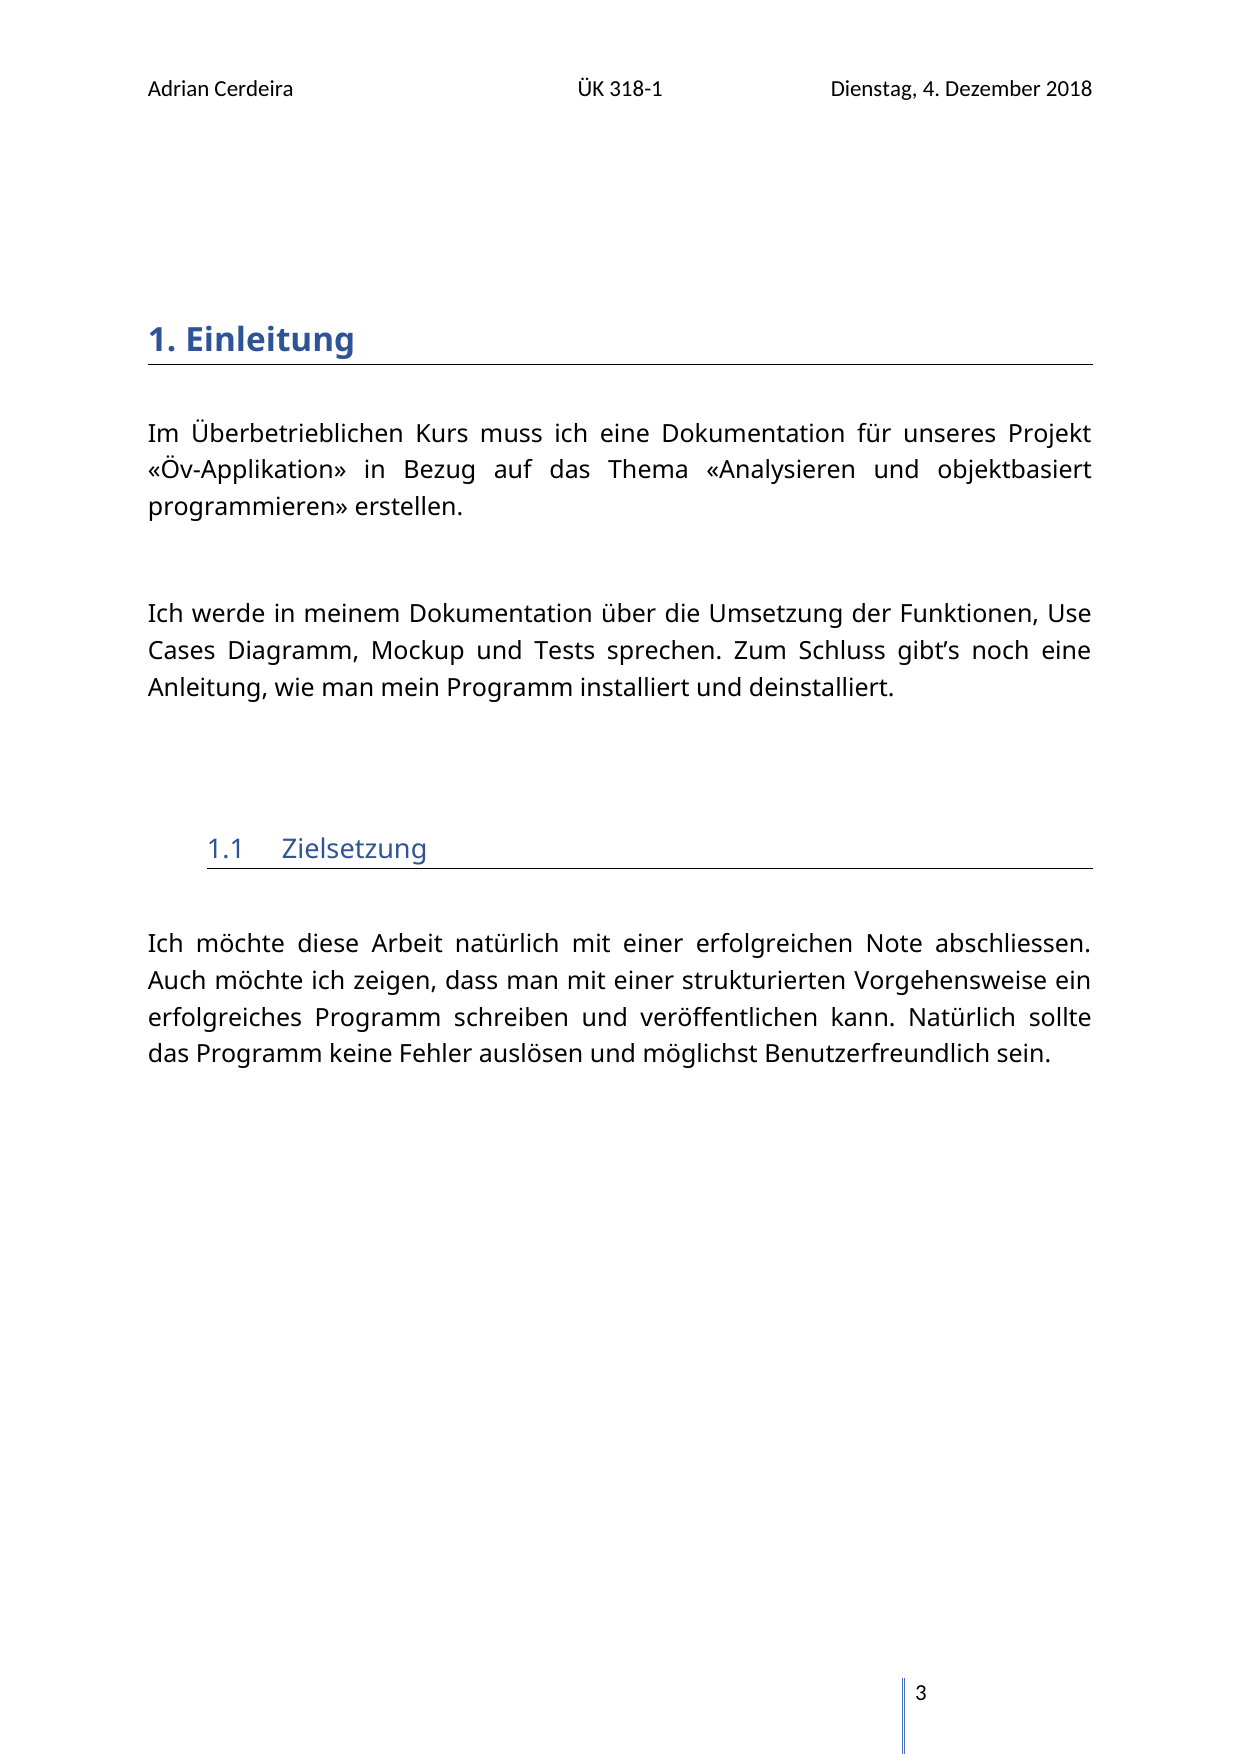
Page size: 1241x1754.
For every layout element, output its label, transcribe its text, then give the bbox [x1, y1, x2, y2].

subtitle Einleitung [148, 316, 1093, 364]
subtitle Zielsetzung [207, 829, 1093, 868]
text Im Überbetrieblichen Kurs muss ich eine Dokumentation für unseres Projekt «Öv-Applikation» in Bezug auf das Thema «Analysieren und objektbasiert programmieren» erstellen. [148, 415, 1093, 523]
text Ich werde in meinem Dokumentation über die Umsetzung der Funktionen, Use Cases Diagramm, Mockup und Tests sprechen. Zum Schluss gibt’s noch eine Anleitung, wie man mein Programm installiert und deinstalliert. [148, 596, 1093, 703]
text Ich möchte diese Arbeit natürlich mit einer erfolgreichen Note abschliessen. Auch möchte ich zeigen, dass man mit einer strukturierten Vorgehensweise ein erfolgreiches Programm schreiben und veröffentlichen kann. Natürlich sollte das Programm keine Fehler auslösen und möglichst Benutzerfreundlich sein. [148, 926, 1093, 1070]
